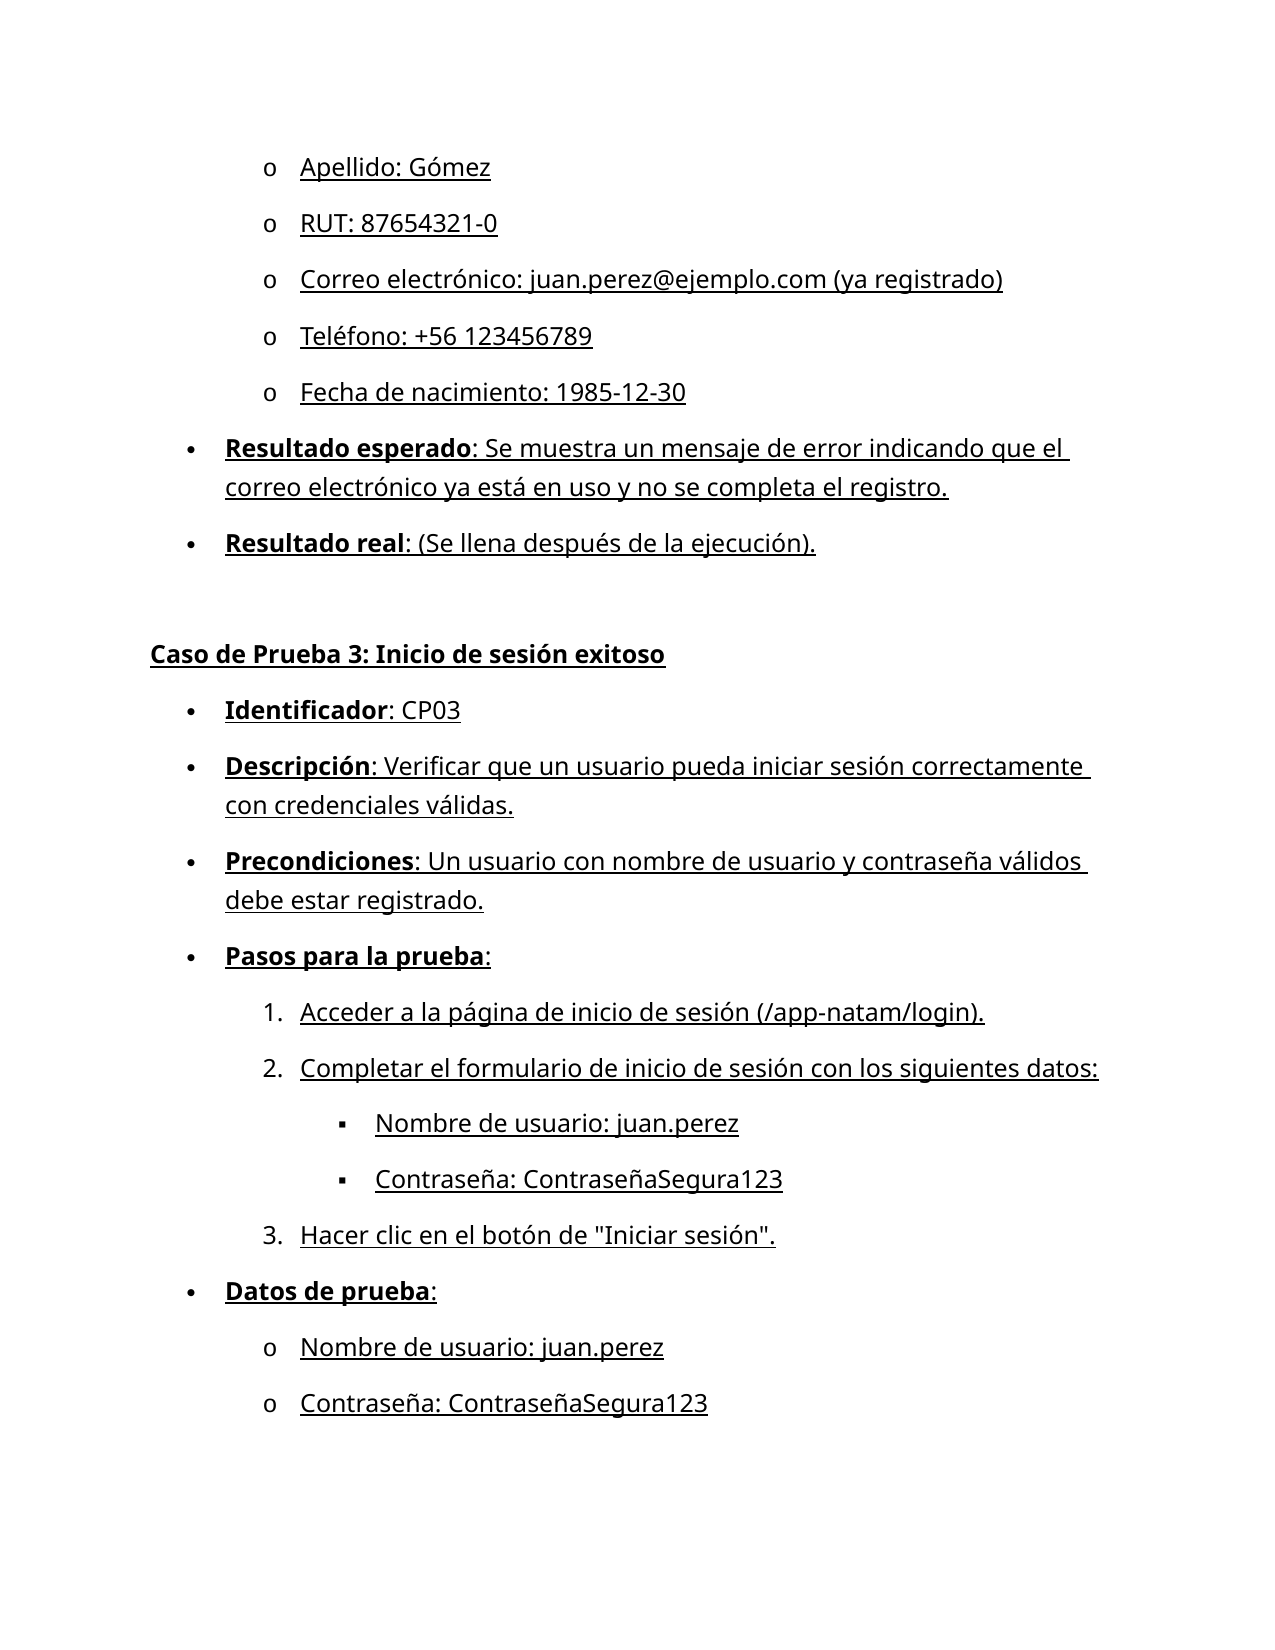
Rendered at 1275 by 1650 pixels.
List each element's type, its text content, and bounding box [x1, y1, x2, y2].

list Precondiciones: Un usuario con nombre de usuario y contraseña válidos debe estar registrado. [187, 843, 1125, 917]
list Contraseña: ContraseñaSegura123 [337, 1162, 1125, 1196]
text Caso de Prueba 3: Inicio de sesión exitoso [150, 637, 1125, 671]
list Nombre de usuario: juan.perez [262, 1329, 1125, 1364]
list RUT: 87654321-0 [262, 206, 1125, 240]
list Contraseña: ContraseñaSegura123 [262, 1385, 1125, 1420]
list Resultado real: (Se llena después de la ejecución). [187, 525, 1125, 559]
list Datos de prueba: [187, 1273, 1125, 1308]
list Teléfono: +56 123456789 [262, 318, 1125, 352]
list Identificador: CP03 [187, 693, 1125, 727]
list Acceder a la página de inicio de sesión (/app-natam/login). [262, 994, 1125, 1028]
list Fecha de nacimiento: 1985-12-30 [262, 374, 1125, 408]
list Resultado esperado: Se muestra un mensaje de error indicando que el correo electrónico ya está en uso y no se completa el registro. [187, 430, 1125, 503]
list Apellido: Gómez [262, 150, 1125, 184]
list Correo electrónico: juan.perez@ejemplo.com (ya registrado) [262, 262, 1125, 296]
list Nombre de usuario: juan.perez [337, 1106, 1125, 1140]
list Hacer clic en el botón de "Iniciar sesión". [262, 1218, 1125, 1252]
list Descripción: Verificar que un usuario pueda iniciar sesión correctamente con credenciales válidas. [187, 748, 1125, 822]
list Pasos para la prueba: [187, 938, 1125, 973]
list Completar el formulario de inicio de sesión con los siguientes datos: [262, 1050, 1125, 1084]
